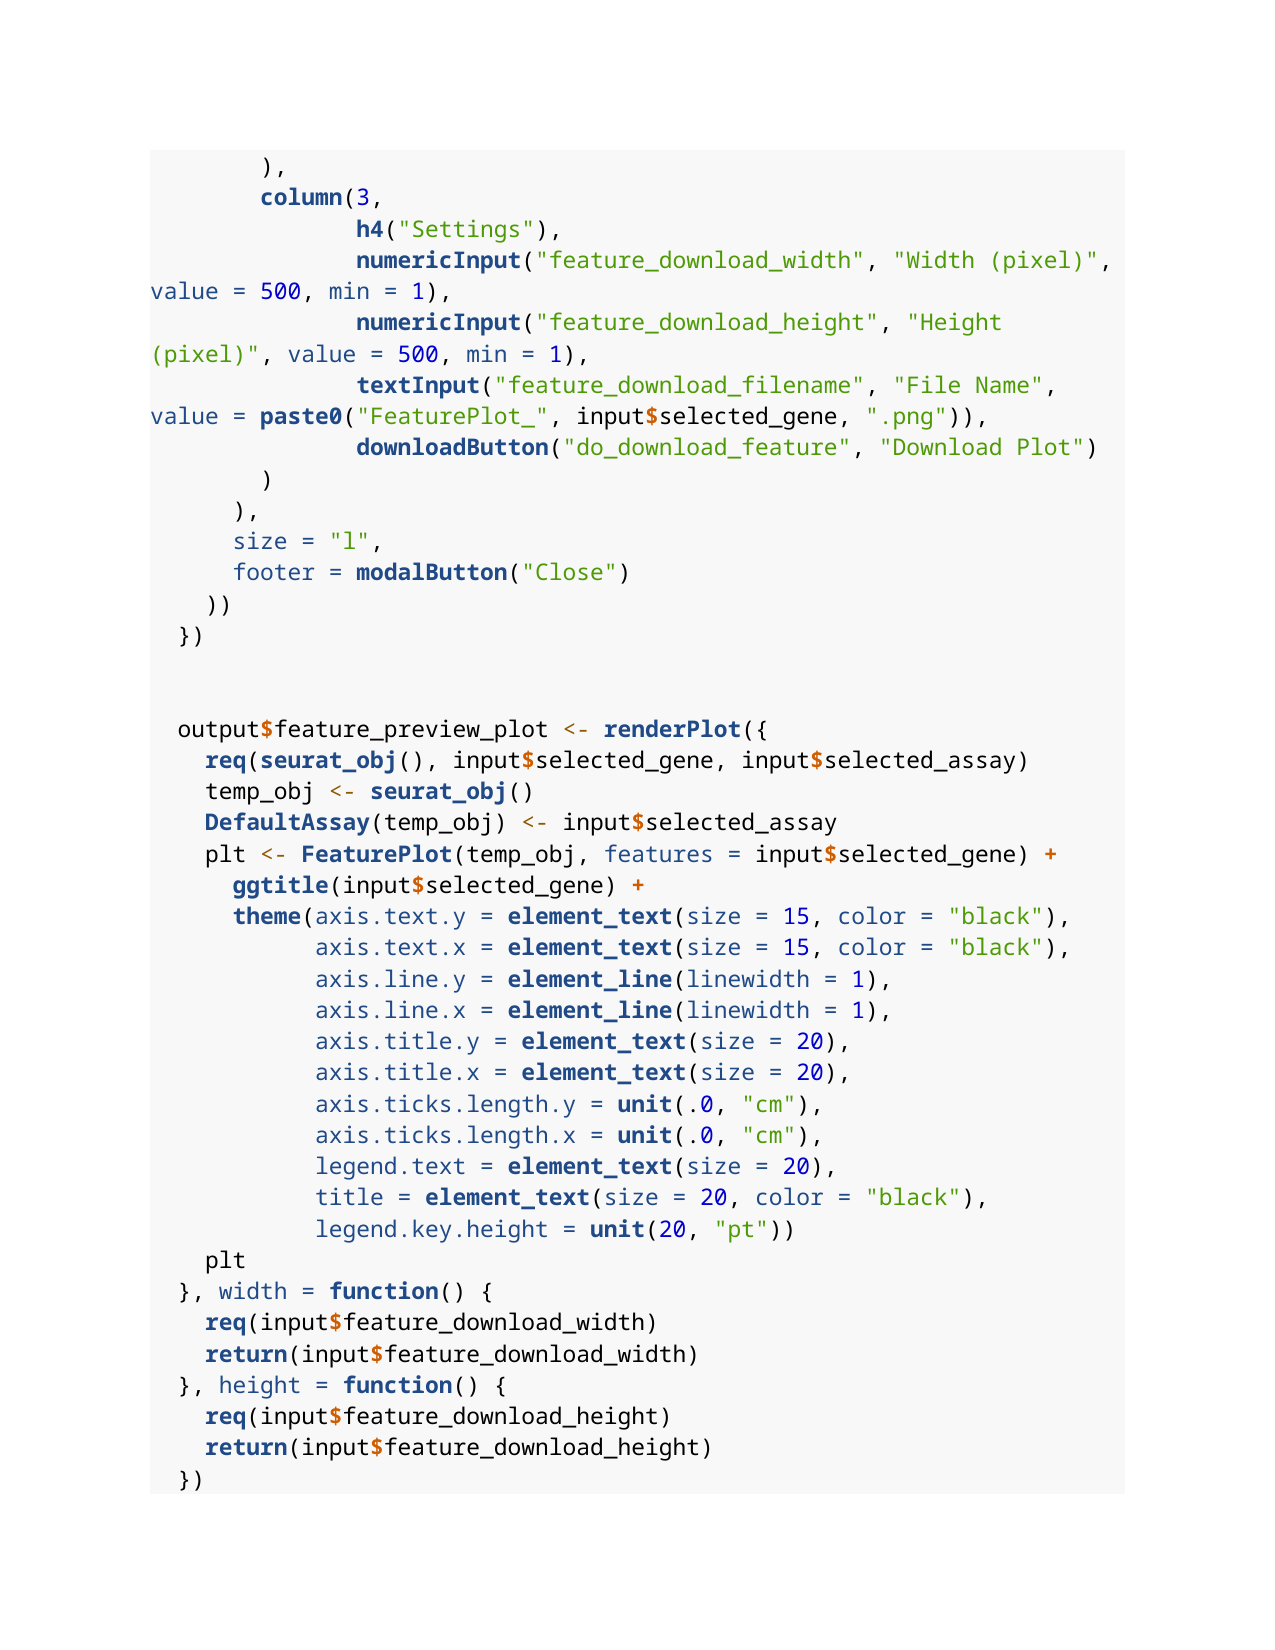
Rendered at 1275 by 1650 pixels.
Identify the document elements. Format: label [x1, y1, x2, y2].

text [150, 150, 1125, 1494]
